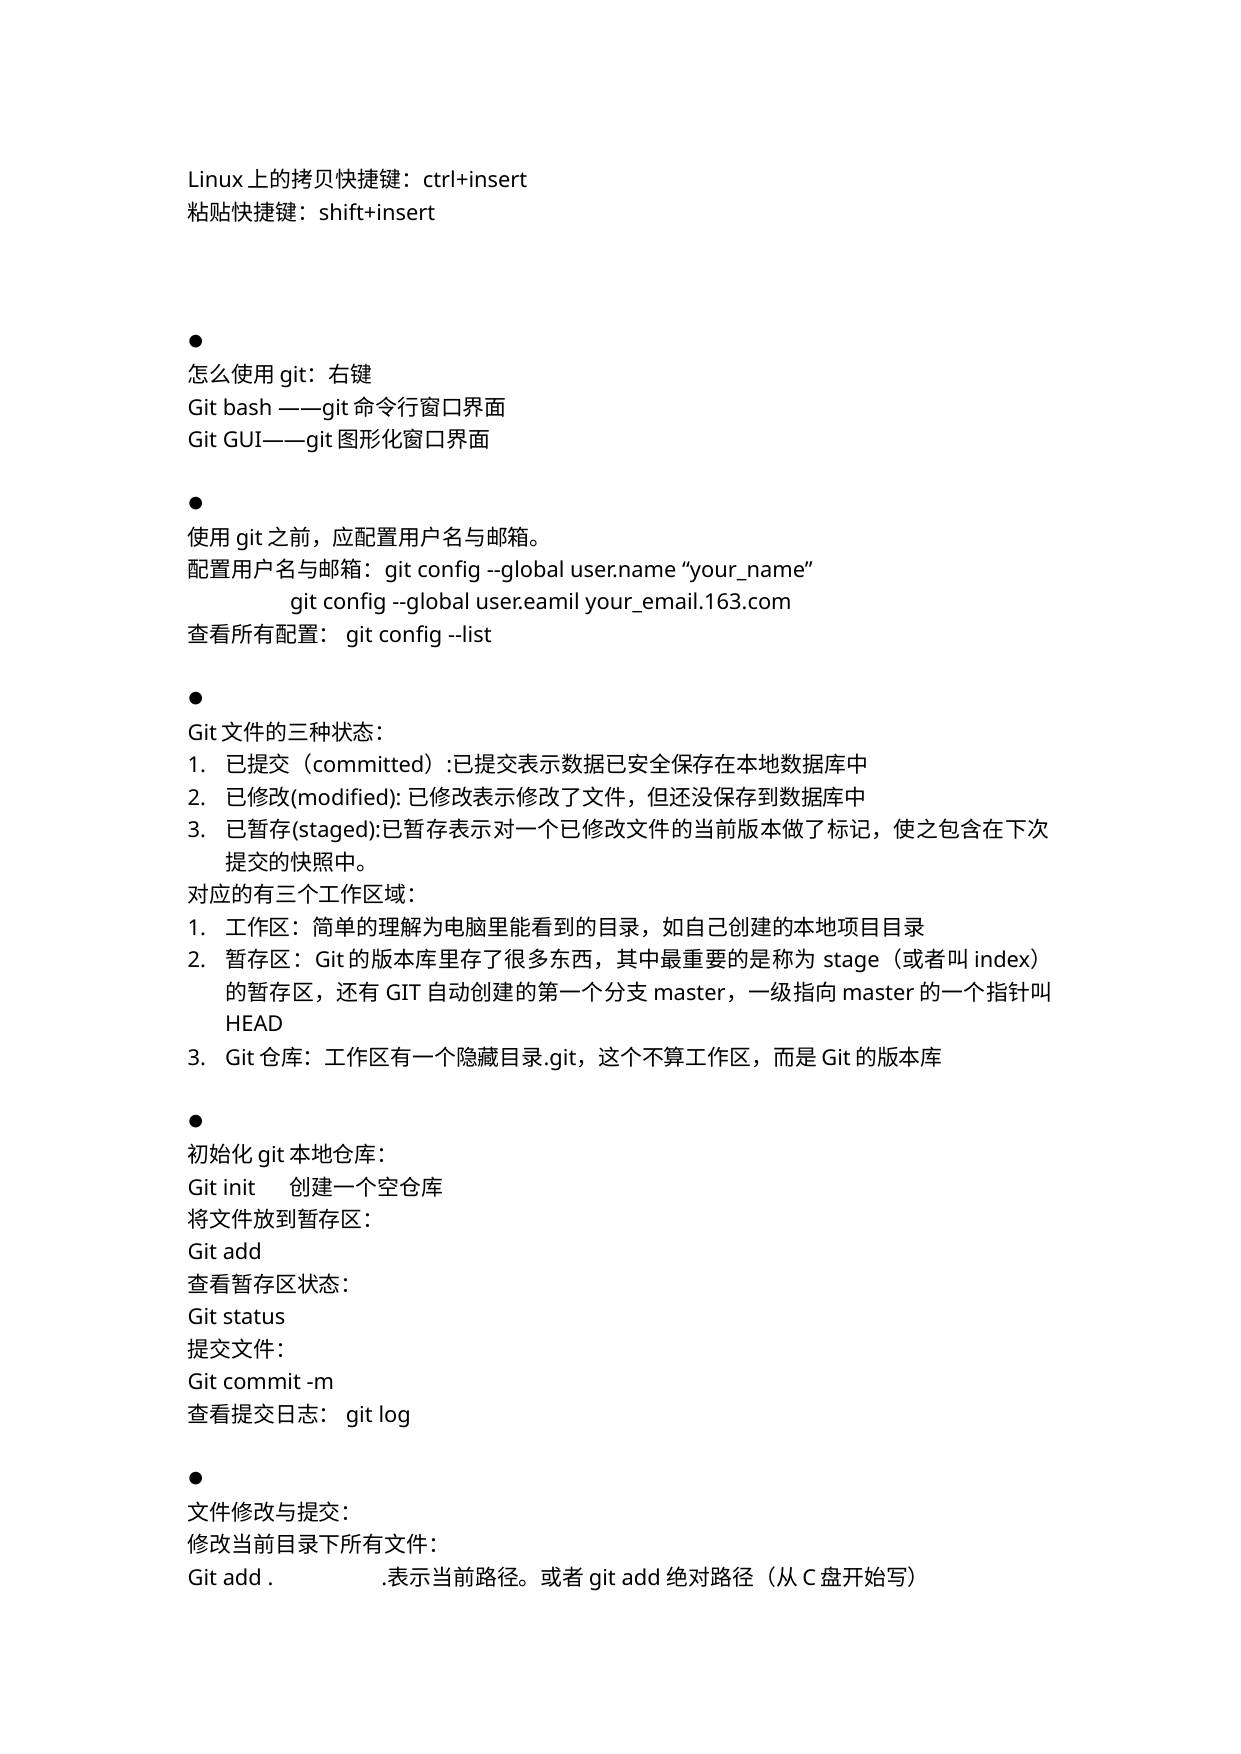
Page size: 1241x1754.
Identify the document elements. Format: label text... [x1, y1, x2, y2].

text 怎么使用git：右键 [187, 357, 1053, 389]
list 已修改(modified): 已修改表示修改了文件，但还没保存到数据库中 [187, 779, 1053, 812]
text 查看提交日志： git log [187, 1397, 1053, 1429]
text Git bash ——git命令行窗口界面 [187, 389, 1053, 422]
text 修改当前目录下所有文件： [187, 1527, 1053, 1559]
text 对应的有三个工作区域： [187, 877, 1053, 909]
list 已提交（committed）:已提交表示数据已安全保存在本地数据库中 [187, 747, 1053, 779]
list 已暂存(staged):已暂存表示对一个已修改文件的当前版本做了标记，使之包含在下次提交的快照中。 [187, 812, 1053, 877]
text 查看所有配置： git config --list [187, 617, 1053, 649]
text Git init 创建一个空仓库 [187, 1169, 1053, 1202]
text Git add . .表示当前路径。或者git add 绝对路径（从C盘开始写） [187, 1559, 1053, 1592]
text 配置用户名与邮箱：git config --global user.name “your_name” [187, 552, 1053, 584]
text 将文件放到暂存区： [187, 1202, 1053, 1234]
text 文件修改与提交： [187, 1494, 1053, 1527]
text Git文件的三种状态： [187, 714, 1053, 747]
list Git仓库：工作区有一个隐藏目录.git，这个不算工作区，而是Git的版本库 [187, 1039, 1053, 1072]
text Git status [187, 1299, 1053, 1332]
text 粘贴快捷键：shift+insert [187, 194, 1053, 227]
text Git add [187, 1234, 1053, 1267]
list 工作区：简单的理解为电脑里能看到的目录，如自己创建的本地项目目录 [187, 909, 1053, 942]
text 提交文件： [187, 1332, 1053, 1364]
text 查看暂存区状态： [187, 1267, 1053, 1299]
text 初始化git本地仓库： [187, 1137, 1053, 1169]
list 暂存区：Git的版本库里存了很多东西，其中最重要的是称为stage（或者叫index）的暂存区，还有GIT自动创建的第一个分支master，一级指向master的一个指针叫HEAD [187, 942, 1053, 1039]
text git config --global user.eamil your_email.163.com [187, 584, 1053, 617]
text Git GUI——git图形化窗口界面 [187, 422, 1053, 454]
text Git commit -m [187, 1364, 1053, 1397]
text Linux上的拷贝快捷键：ctrl+insert [187, 162, 1053, 194]
text 使用git之前，应配置用户名与邮箱。 [187, 519, 1053, 552]
